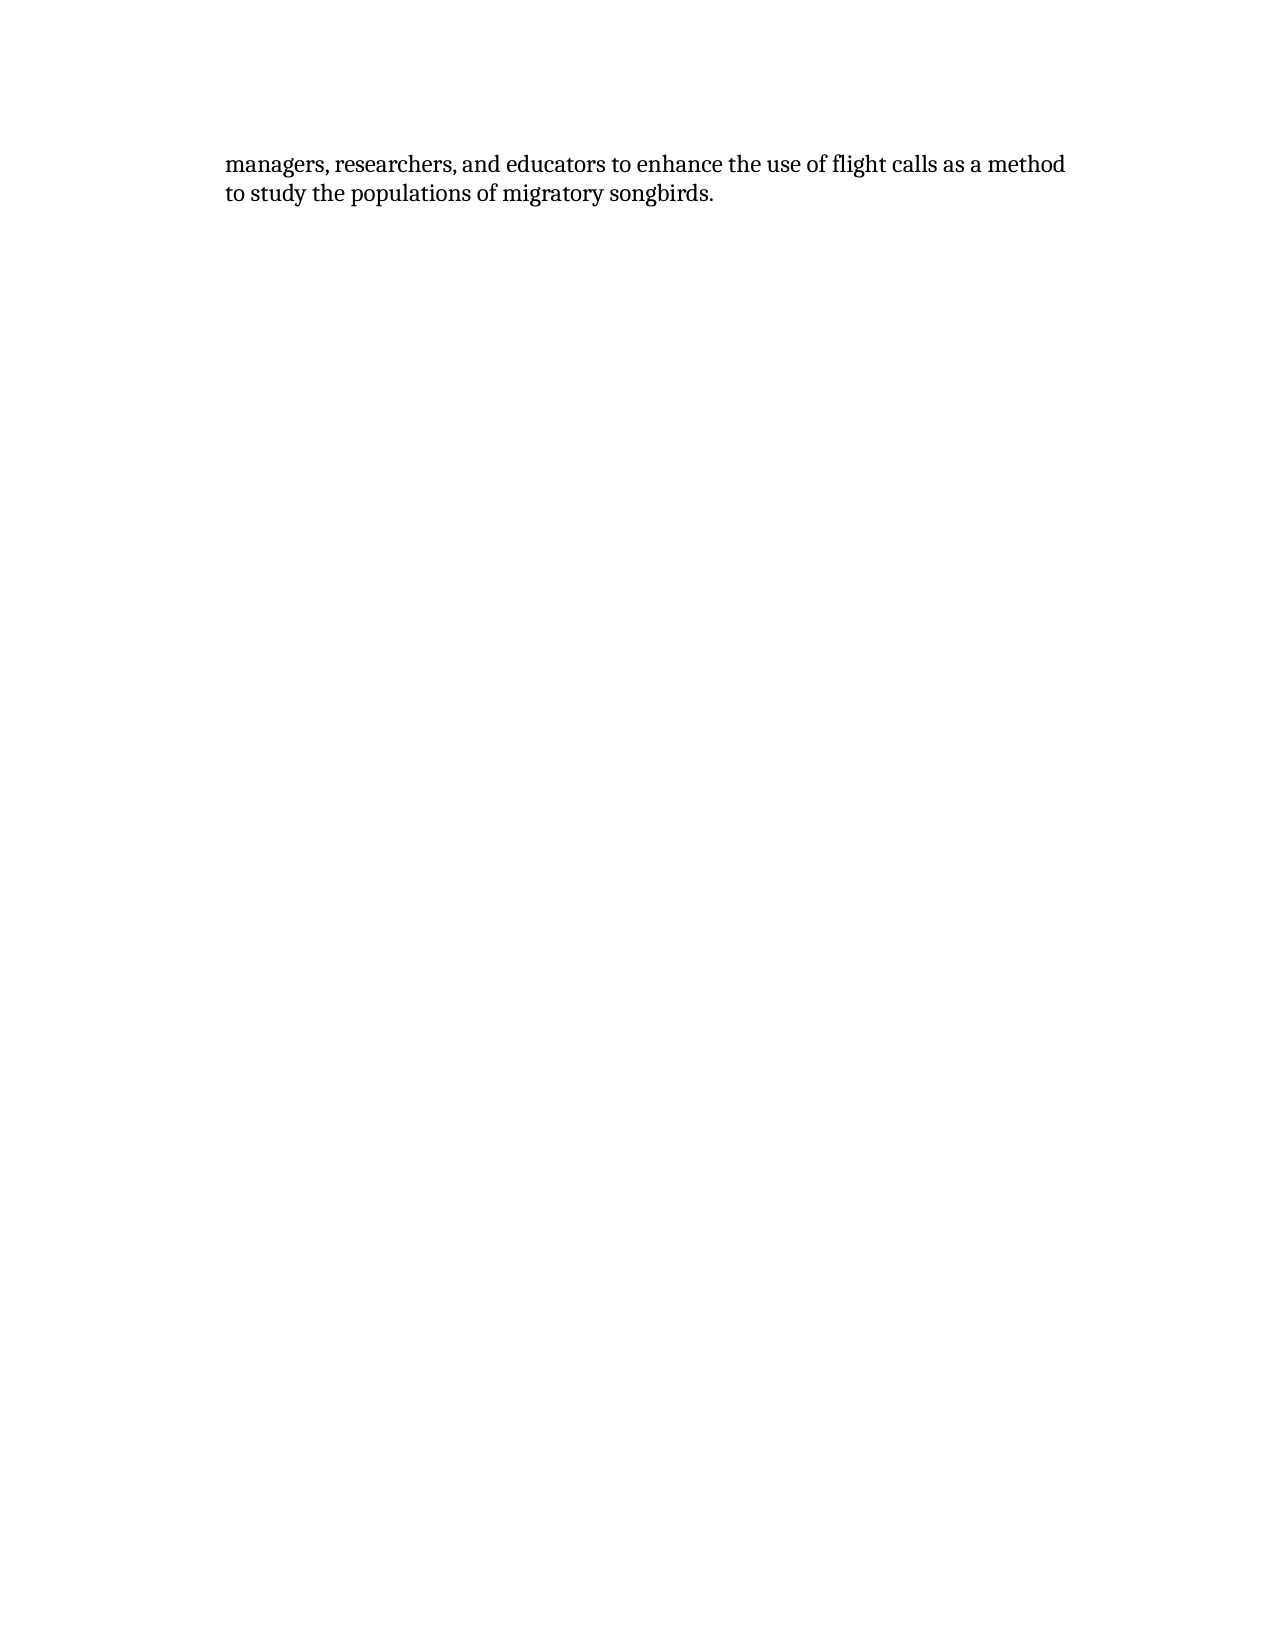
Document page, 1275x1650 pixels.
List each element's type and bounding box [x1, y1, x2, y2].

text [225, 150, 1087, 207]
